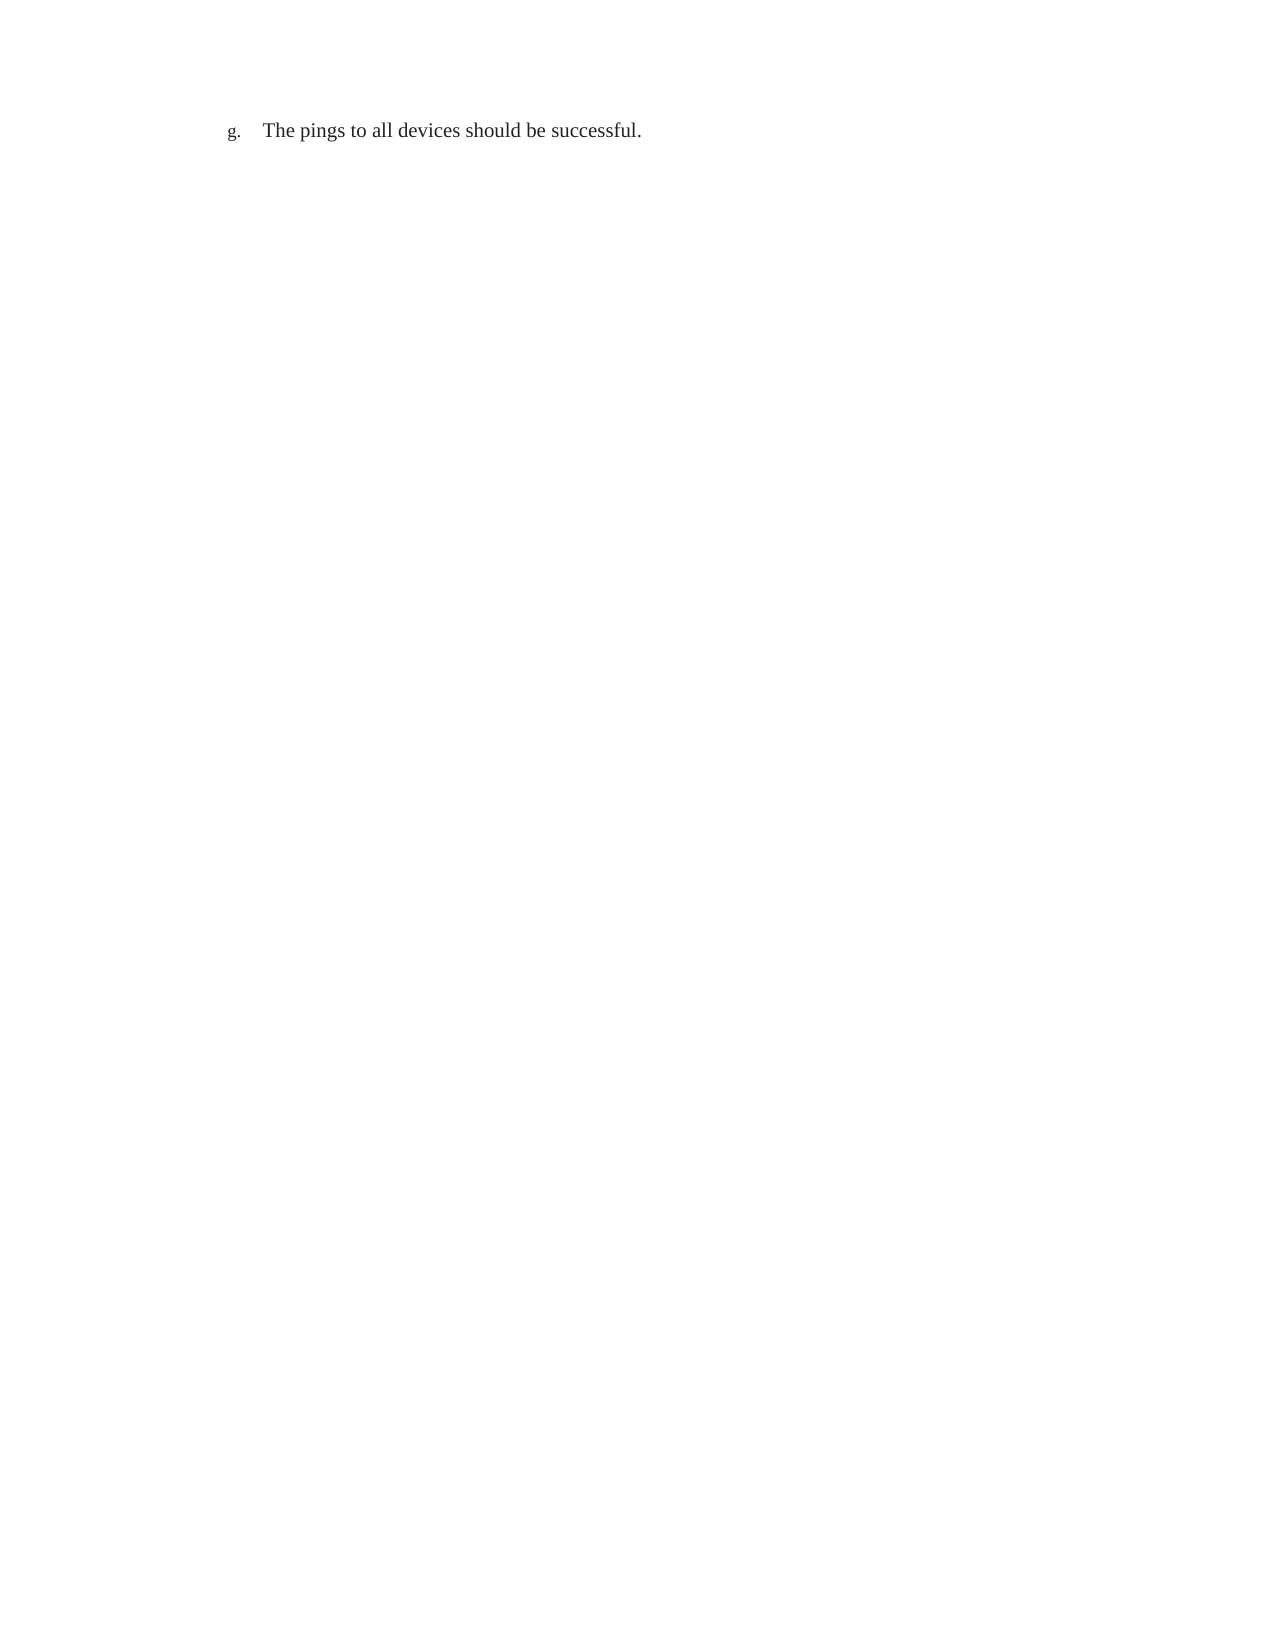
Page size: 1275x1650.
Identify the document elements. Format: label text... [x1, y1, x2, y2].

list The pings to all devices should be successful. [227, 118, 1160, 142]
